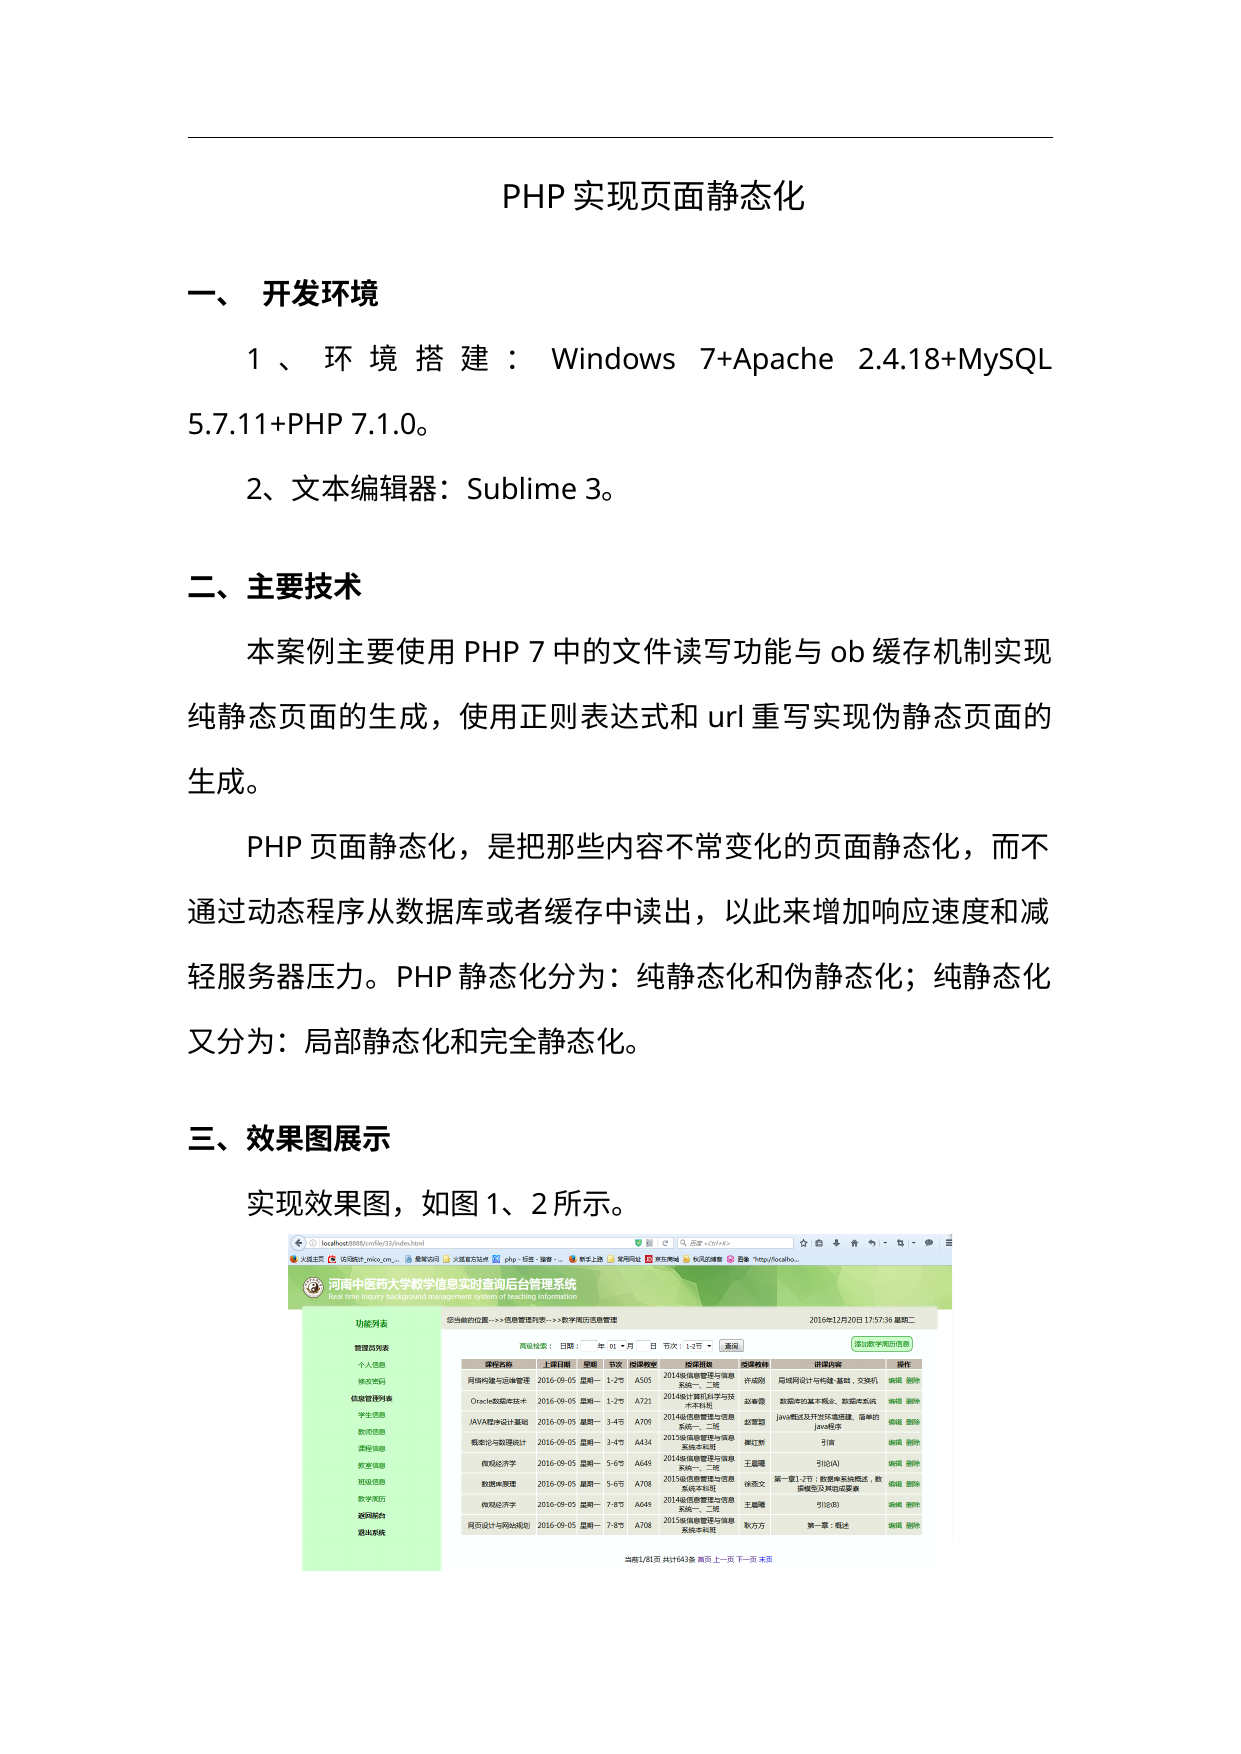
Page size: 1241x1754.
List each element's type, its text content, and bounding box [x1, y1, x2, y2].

picture [288, 1234, 953, 1571]
text 2、文本编辑器：Sublime 3。 [187, 454, 1053, 519]
text PHP实现页面静态化 [187, 162, 1053, 227]
subtitle 三、效果图展示 [187, 1104, 1053, 1169]
text 1、环境搭建：Windows 7+Apache 2.4.18+MySQL 5.7.11+PHP 7.1.0。 [187, 324, 1053, 454]
text 本案例主要使用PHP 7中的文件读写功能与ob缓存机制实现纯静态页面的生成，使用正则表达式和url重写实现伪静态页面的生成。 [187, 617, 1053, 812]
text 实现效果图，如图1、2所示。 [187, 1169, 1053, 1234]
subtitle 开发环境 [187, 259, 1053, 324]
subtitle 二、主要技术 [187, 552, 1053, 617]
text PHP页面静态化，是把那些内容不常变化的页面静态化，而不通过动态程序从数据库或者缓存中读出，以此来增加响应速度和减轻服务器压力。PHP静态化分为：纯静态化和伪静态化；纯静态化又分为：局部静态化和完全静态化。 [187, 812, 1053, 1072]
